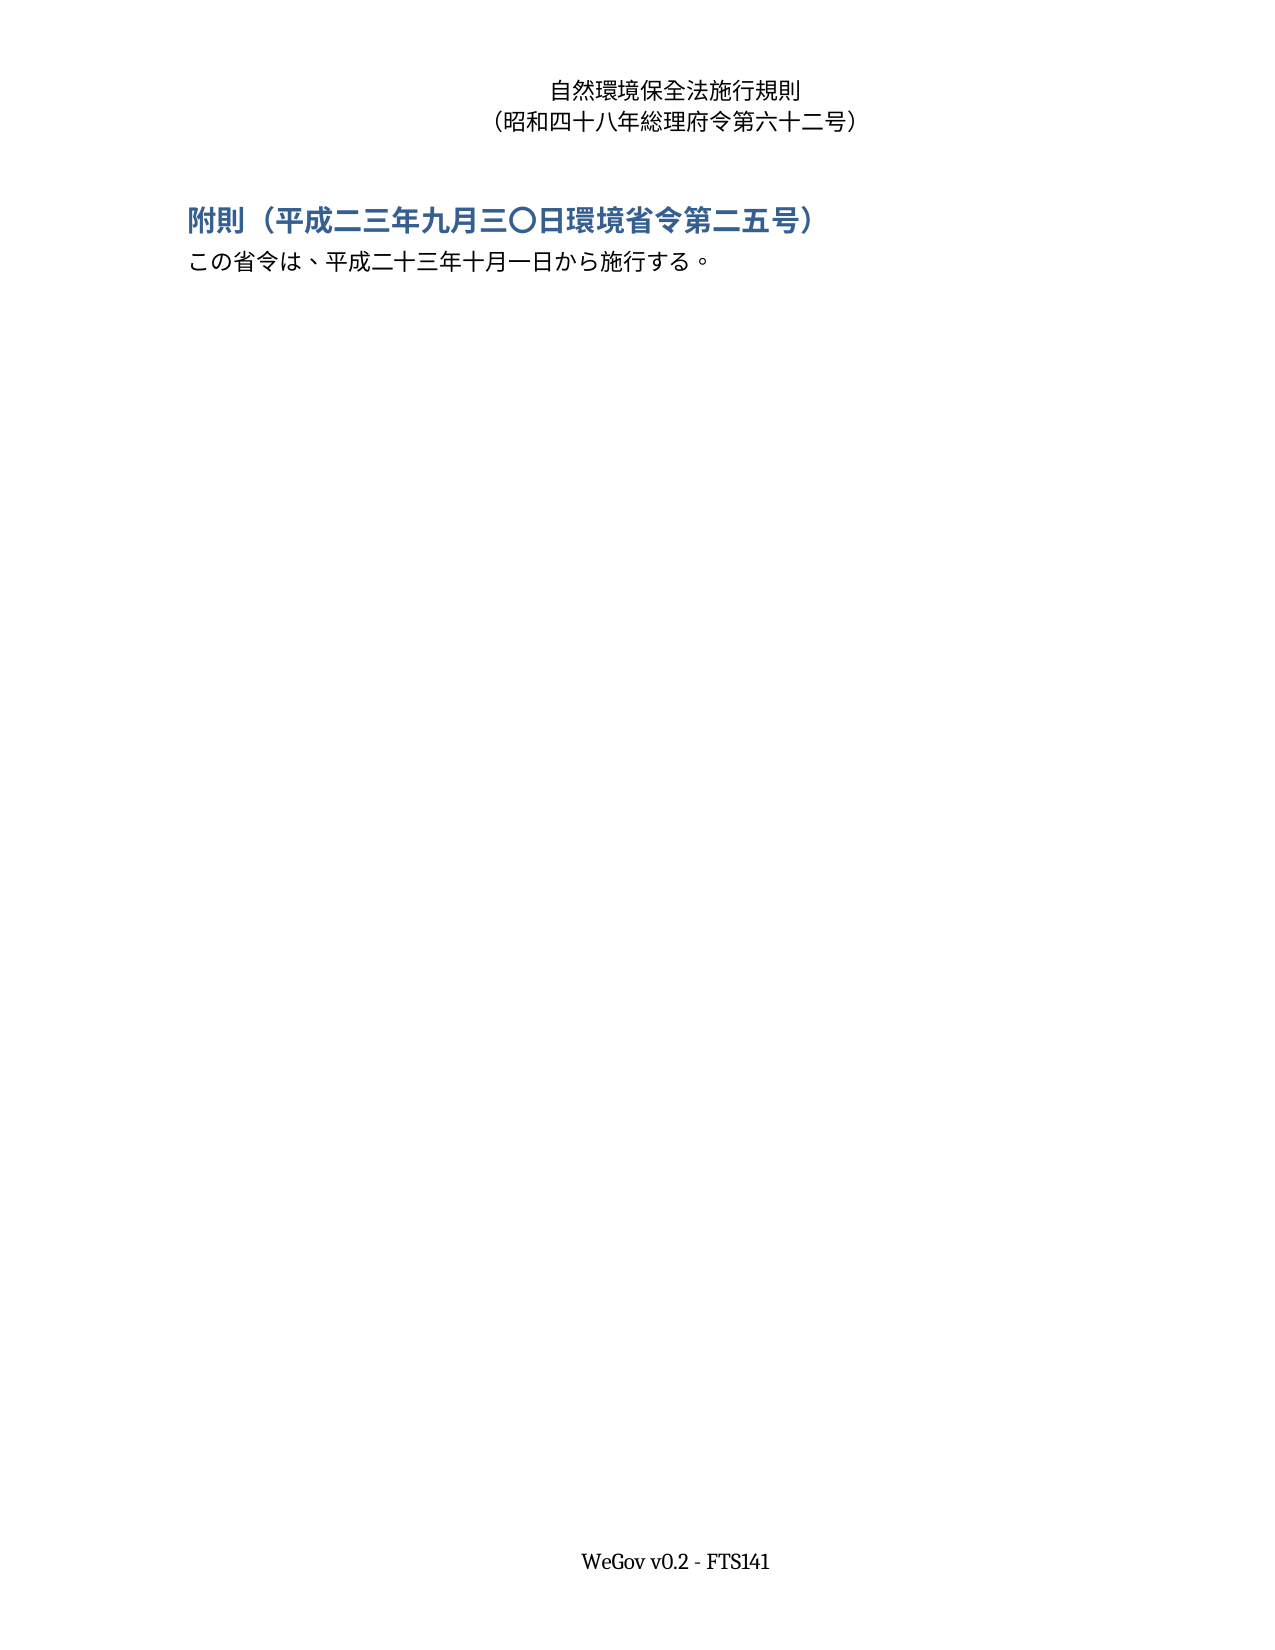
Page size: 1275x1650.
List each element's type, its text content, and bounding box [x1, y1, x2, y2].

text この省令は、平成二十三年十月一日から施行する。 [187, 246, 1087, 277]
subtitle 附則（平成二三年九月三〇日環境省令第二五号） [187, 200, 1087, 240]
